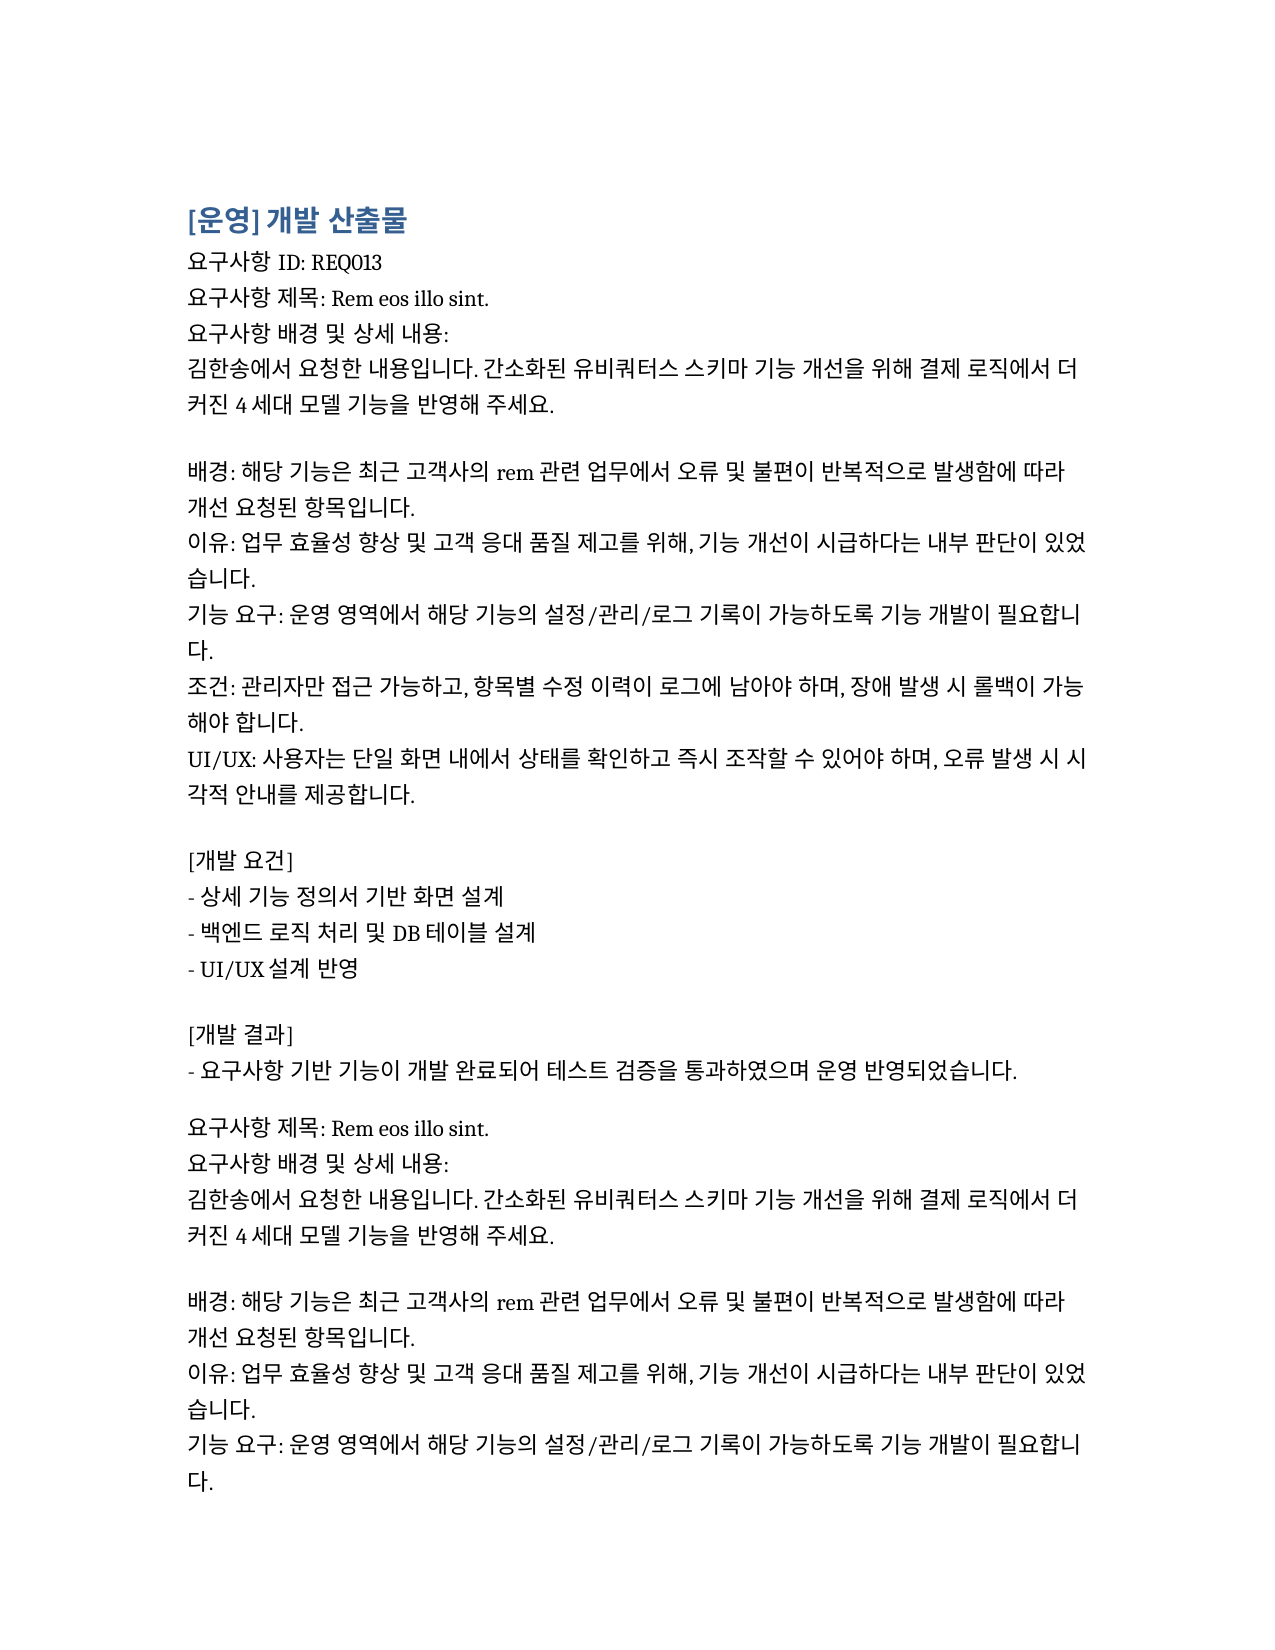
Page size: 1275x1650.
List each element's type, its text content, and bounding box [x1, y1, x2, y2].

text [187, 1112, 1087, 1497]
subtitle [운영] 개발 산출물 [187, 200, 1087, 240]
text 요구사항 ID: REQ013 요구사항 제목: Rem eos illo sint. 요구사항 배경 및 상세 내용: 김한송에서 요청한 내용입니다. 간소화된 유비쿼터스 스키마 기능 개선을 위해 결제 로직에서 더 커진 4세대 모델 기능을 반영해 주세요. 배경: 해당 기능은 최근 고객사의 rem 관련 업무에서 오류 및 불편이 반복적으로 발생함에 따라 개선 요청된 항목입니다. 이유: 업무 효율성 향상 및 고객 응대 품질 제고를 위해, 기능 개선이 시급하다는 내부 판단이 있었습니다. 기능 요구: 운영 영역에서 해당 기능의 설정/관리/로그 기록이 가능하도록 기능 개발이 필요합니다. 조건: 관리자만 접근 가능하고, 항목별 수정 이력이 로그에 남아야 하며, 장애 발생 시 롤백이 가능해야 합니다. UI/UX: 사용자는 단일 화면 내에서 상태를 확인하고 즉시 조작할 수 있어야 하며, 오류 발생 시 시각적 안내를 제공합니다. [개발 요건] - 상세 기능 정의서 기반 화면 설계 - 백엔드 로직 처리 및 DB 테이블 설계 - UI/UX 설계 반영 [개발 결과] - 요구사항 기반 기능이 개발 완료되어 테스트 검증을 통과하였으며 운영 반영되었습니다. [187, 246, 1087, 1086]
